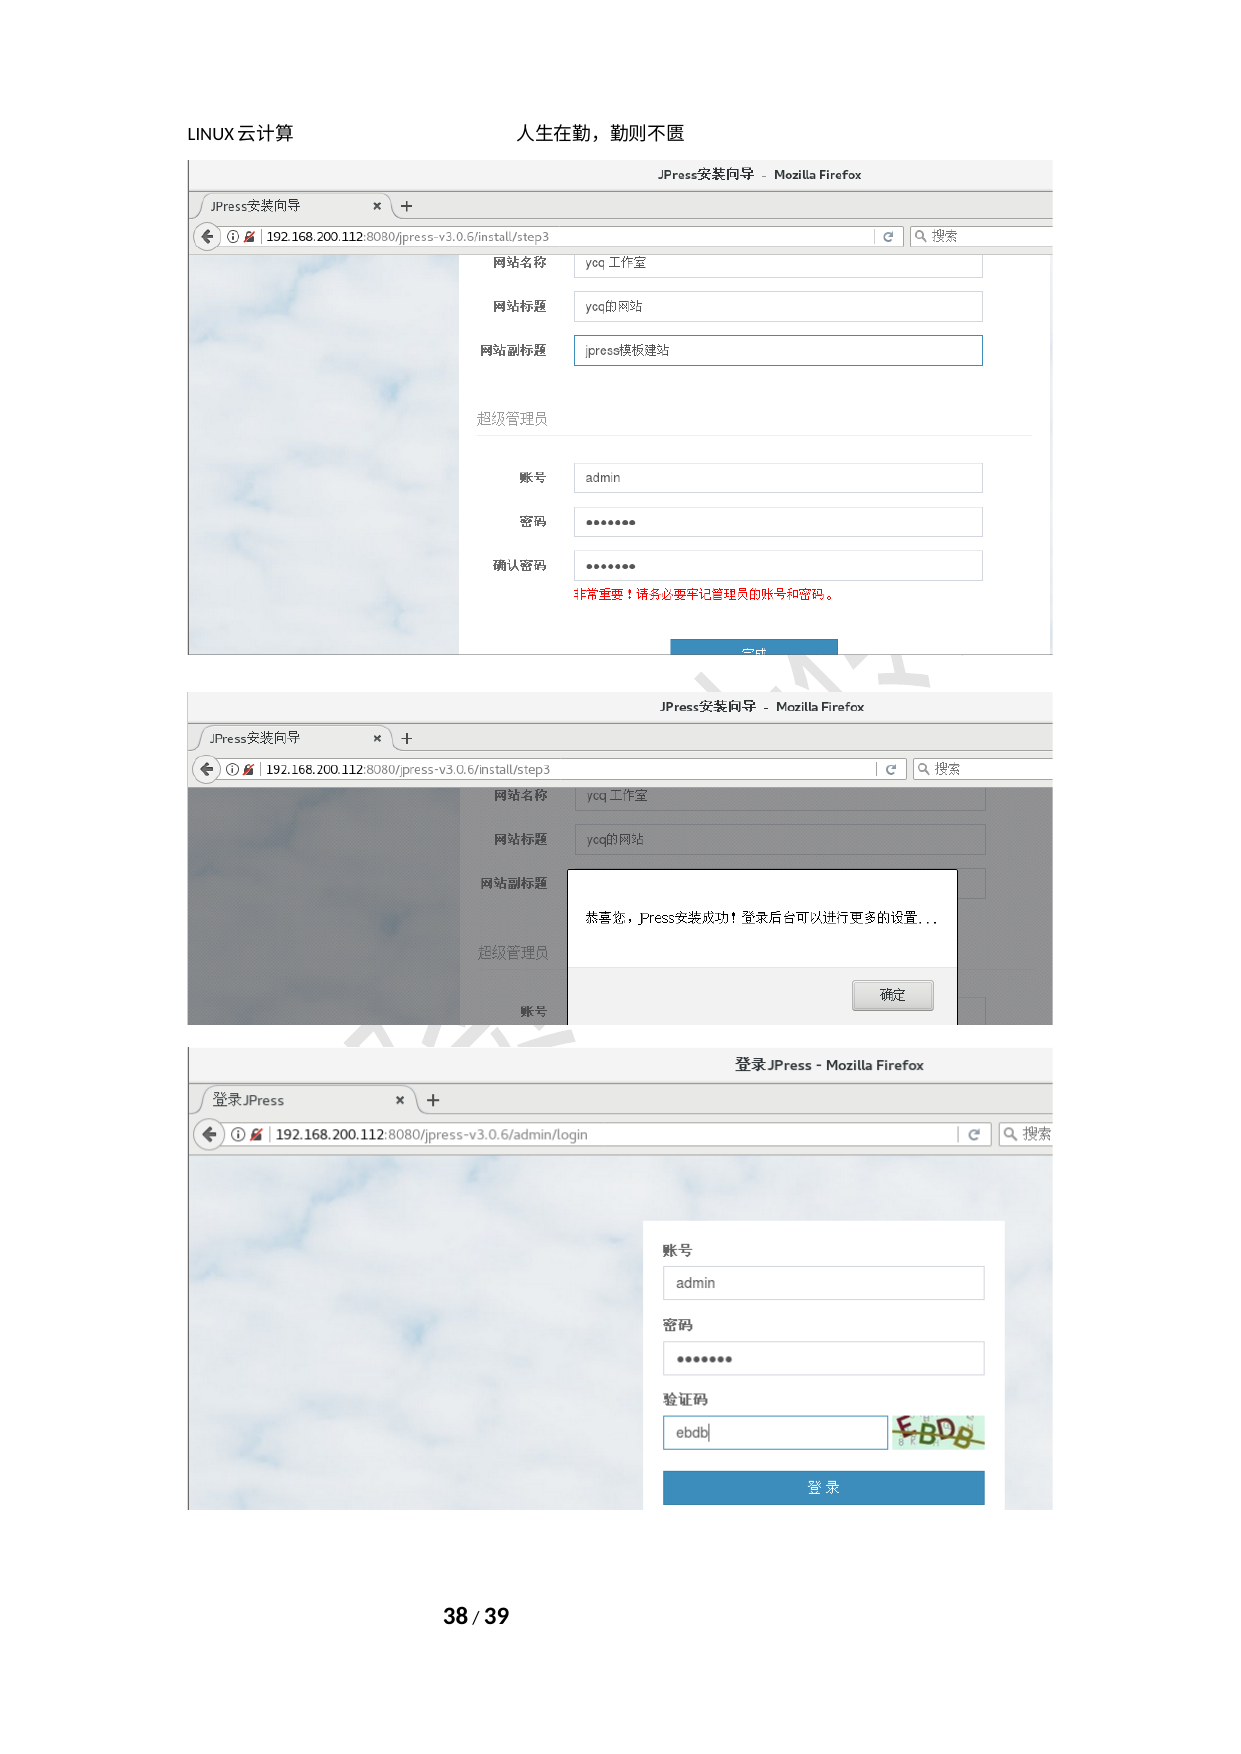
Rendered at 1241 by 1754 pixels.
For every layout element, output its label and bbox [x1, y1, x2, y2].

picture [187, 692, 1053, 1025]
picture [187, 1047, 1053, 1510]
picture [187, 160, 1053, 655]
